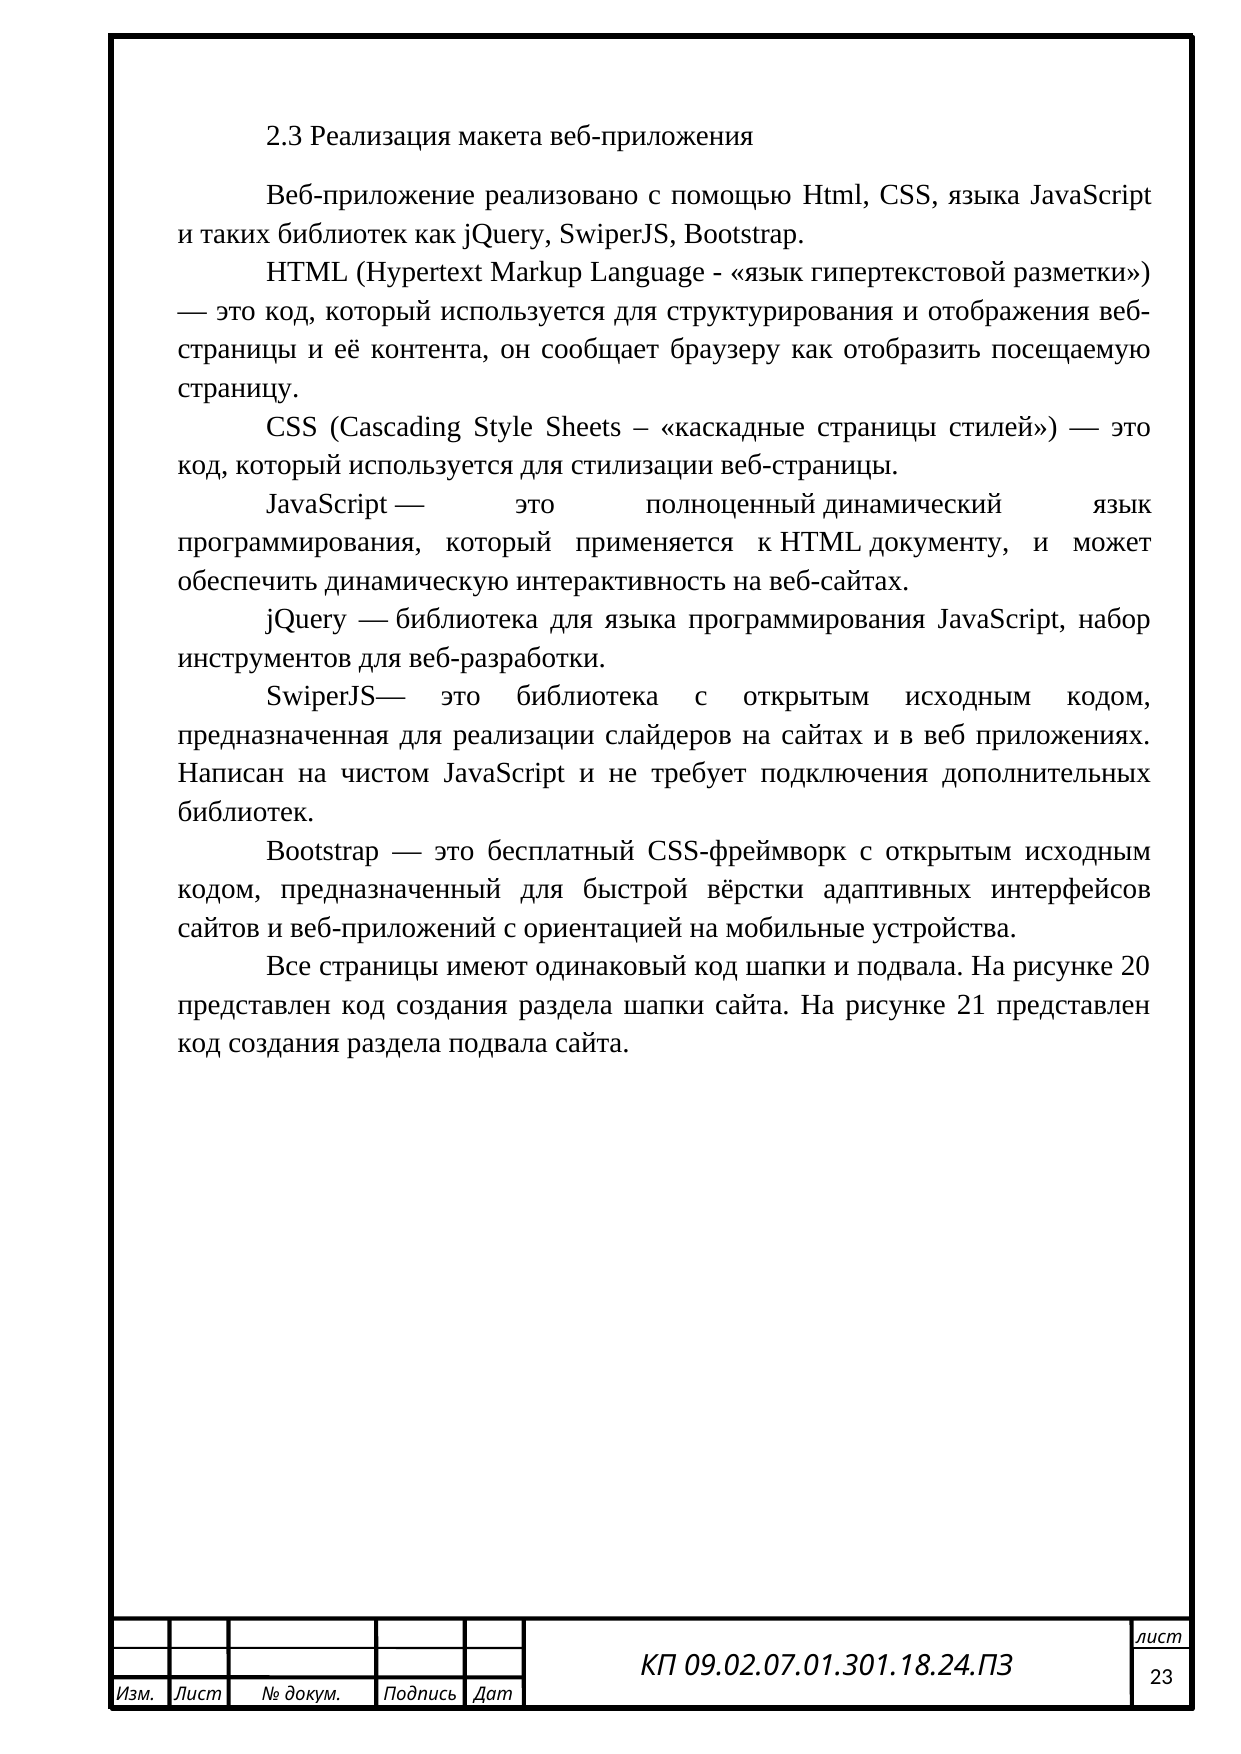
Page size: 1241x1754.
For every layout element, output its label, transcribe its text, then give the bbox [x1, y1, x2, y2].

text Веб-приложение реализовано с помощью Html, CSS, языка JavaScript и таких библиотек как jQuery, SwiperJS, Bootstrap. [177, 177, 1152, 249]
text Все страницы имеют одинаковый код шапки и подвала. На рисунке 20 представлен код создания раздела шапки сайта. На рисунке 21 представлен код создания раздела подвала сайта. [177, 948, 1152, 1059]
subtitle 2.3 Реализация макета веб-приложения [177, 118, 1152, 152]
text Bootstrap — это бесплатный CSS-фреймворк с открытым исходным кодом, предназначенный для быстрой вёрстки адаптивных интерфейсов сайтов и веб-приложений с ориентацией на мобильные устройства. [177, 833, 1152, 943]
text jQuery — библиотека для языка программирования JavaScript, набор инструментов для веб-разработки. [177, 601, 1152, 673]
text HTML (Hypertext Markup Language - «язык гипертекстовой разметки») — это код, который используется для структурирования и отображения веб-страницы и её контента, он сообщает браузеру как отобразить посещаемую страницу. [177, 254, 1152, 404]
text CSS (Cascading Style Sheets – «каскадные страницы стилей») — это код, который используется для стилизации веб-страницы. [177, 409, 1152, 481]
text JavaScript — это полноценный динамический язык программирования, который применяется к HTML документу, и может обеспечить динамическую интерактивность на веб-сайтах. [177, 486, 1152, 596]
text SwiperJS— это библиотека с открытым исходным кодом, предназначенная для реализации слайдеров на сайтах и в веб приложениях. Написан на чистом JavaScript и не требует подключения дополнительных библиотек. [177, 678, 1152, 828]
